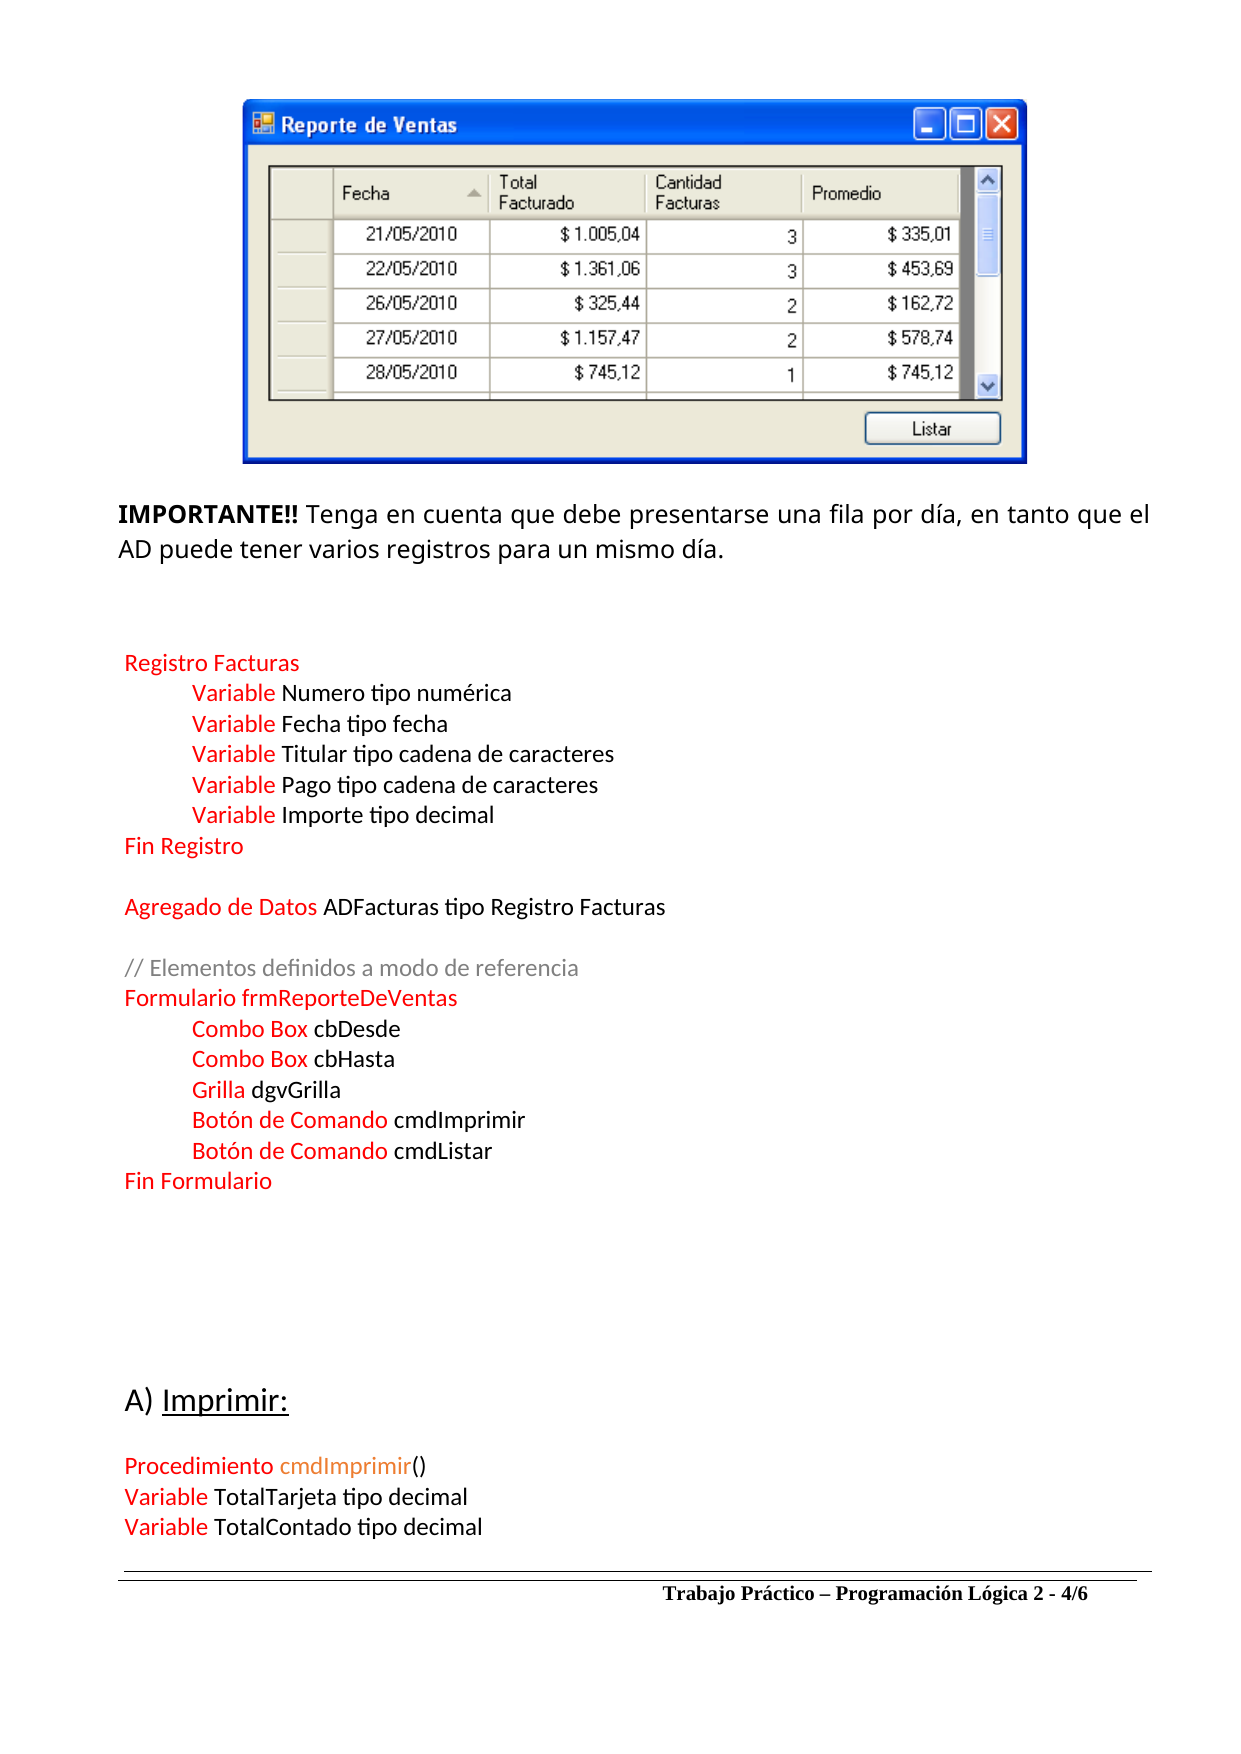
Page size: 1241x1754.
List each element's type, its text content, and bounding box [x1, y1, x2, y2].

text Variable Numero tipo numérica [124, 677, 1152, 708]
text IMPORTANTE!! Tenga en cuenta que debe presentarse una fila por día, en tanto que el AD puede tener varios registros para un mismo día. [118, 497, 1152, 565]
text Formulario frmReporteDeVentas [124, 982, 1152, 1013]
text Variable Pago tipo cadena de caracteres [124, 769, 1152, 799]
picture [242, 99, 1028, 464]
text Registro Facturas [124, 647, 1152, 677]
text Agregado de Datos ADFacturas tipo Registro Facturas [124, 891, 1152, 921]
text Variable Fecha tipo fecha [124, 708, 1152, 738]
text Botón de Comando cmdImprimir [124, 1104, 1152, 1135]
text Variable Importe tipo decimal [124, 799, 1152, 830]
text Combo Box cbDesde [124, 1013, 1152, 1043]
text Fin Formulario [124, 1166, 1152, 1196]
text // Elementos definidos a modo de referencia [124, 952, 1152, 982]
text Combo Box cbHasta [124, 1043, 1152, 1074]
text Procedimiento cmdImprimir() [124, 1450, 1152, 1481]
text Variable TotalContado tipo decimal [124, 1511, 1152, 1542]
text Fin Registro [124, 830, 1152, 860]
text Grilla dgvGrilla [124, 1074, 1152, 1104]
text Variable Titular tipo cadena de caracteres [124, 738, 1152, 769]
text Variable TotalTarjeta tipo decimal [124, 1481, 1152, 1511]
list Imprimir: [124, 1379, 1152, 1420]
text Botón de Comando cmdListar [124, 1135, 1152, 1166]
